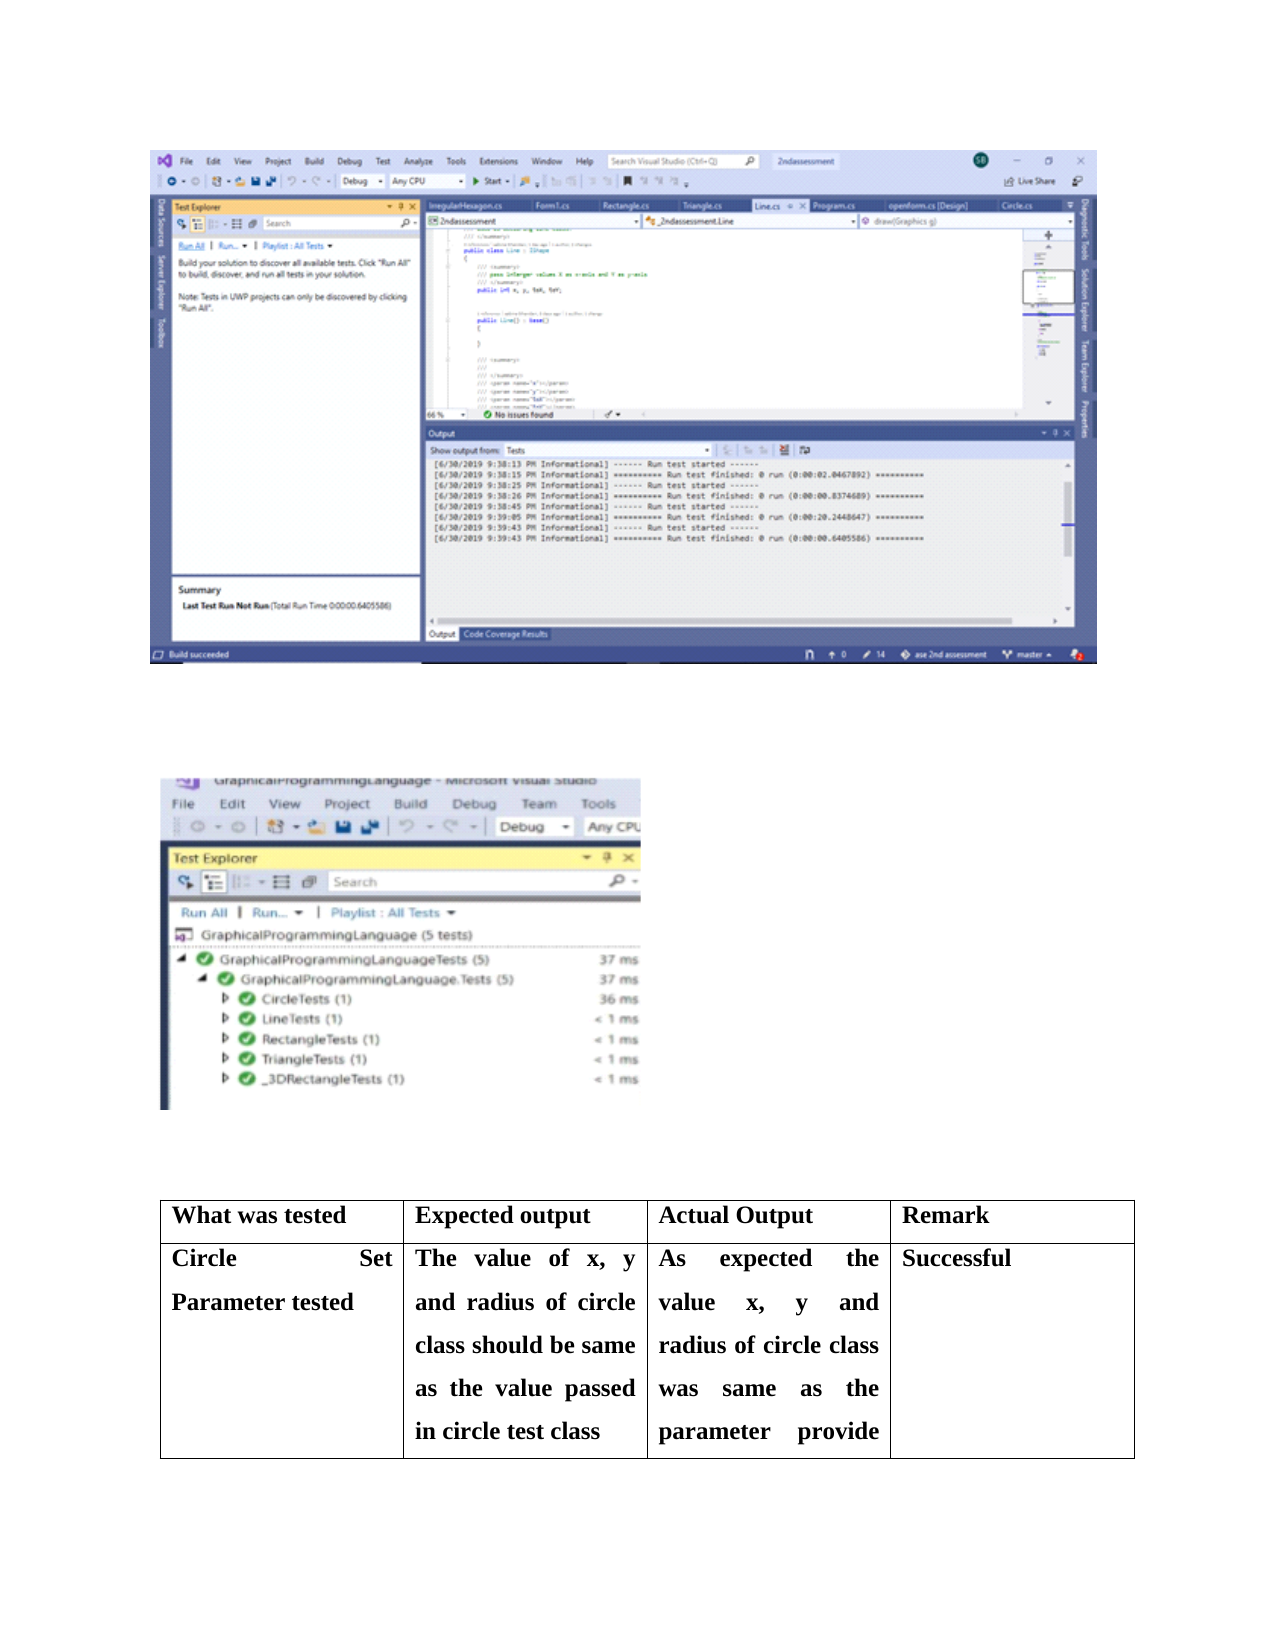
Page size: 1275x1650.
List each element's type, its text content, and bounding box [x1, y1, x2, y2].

table_cell Successful [891, 1244, 1134, 1458]
table_header Remark [891, 1201, 1134, 1242]
picture [150, 150, 1097, 664]
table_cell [648, 1244, 890, 1458]
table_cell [161, 1244, 403, 1458]
picture [150, 754, 641, 1110]
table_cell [404, 1244, 647, 1458]
table_header What was tested [161, 1201, 403, 1242]
table_header Actual Output [648, 1201, 890, 1242]
table_header Expected output [404, 1201, 647, 1242]
